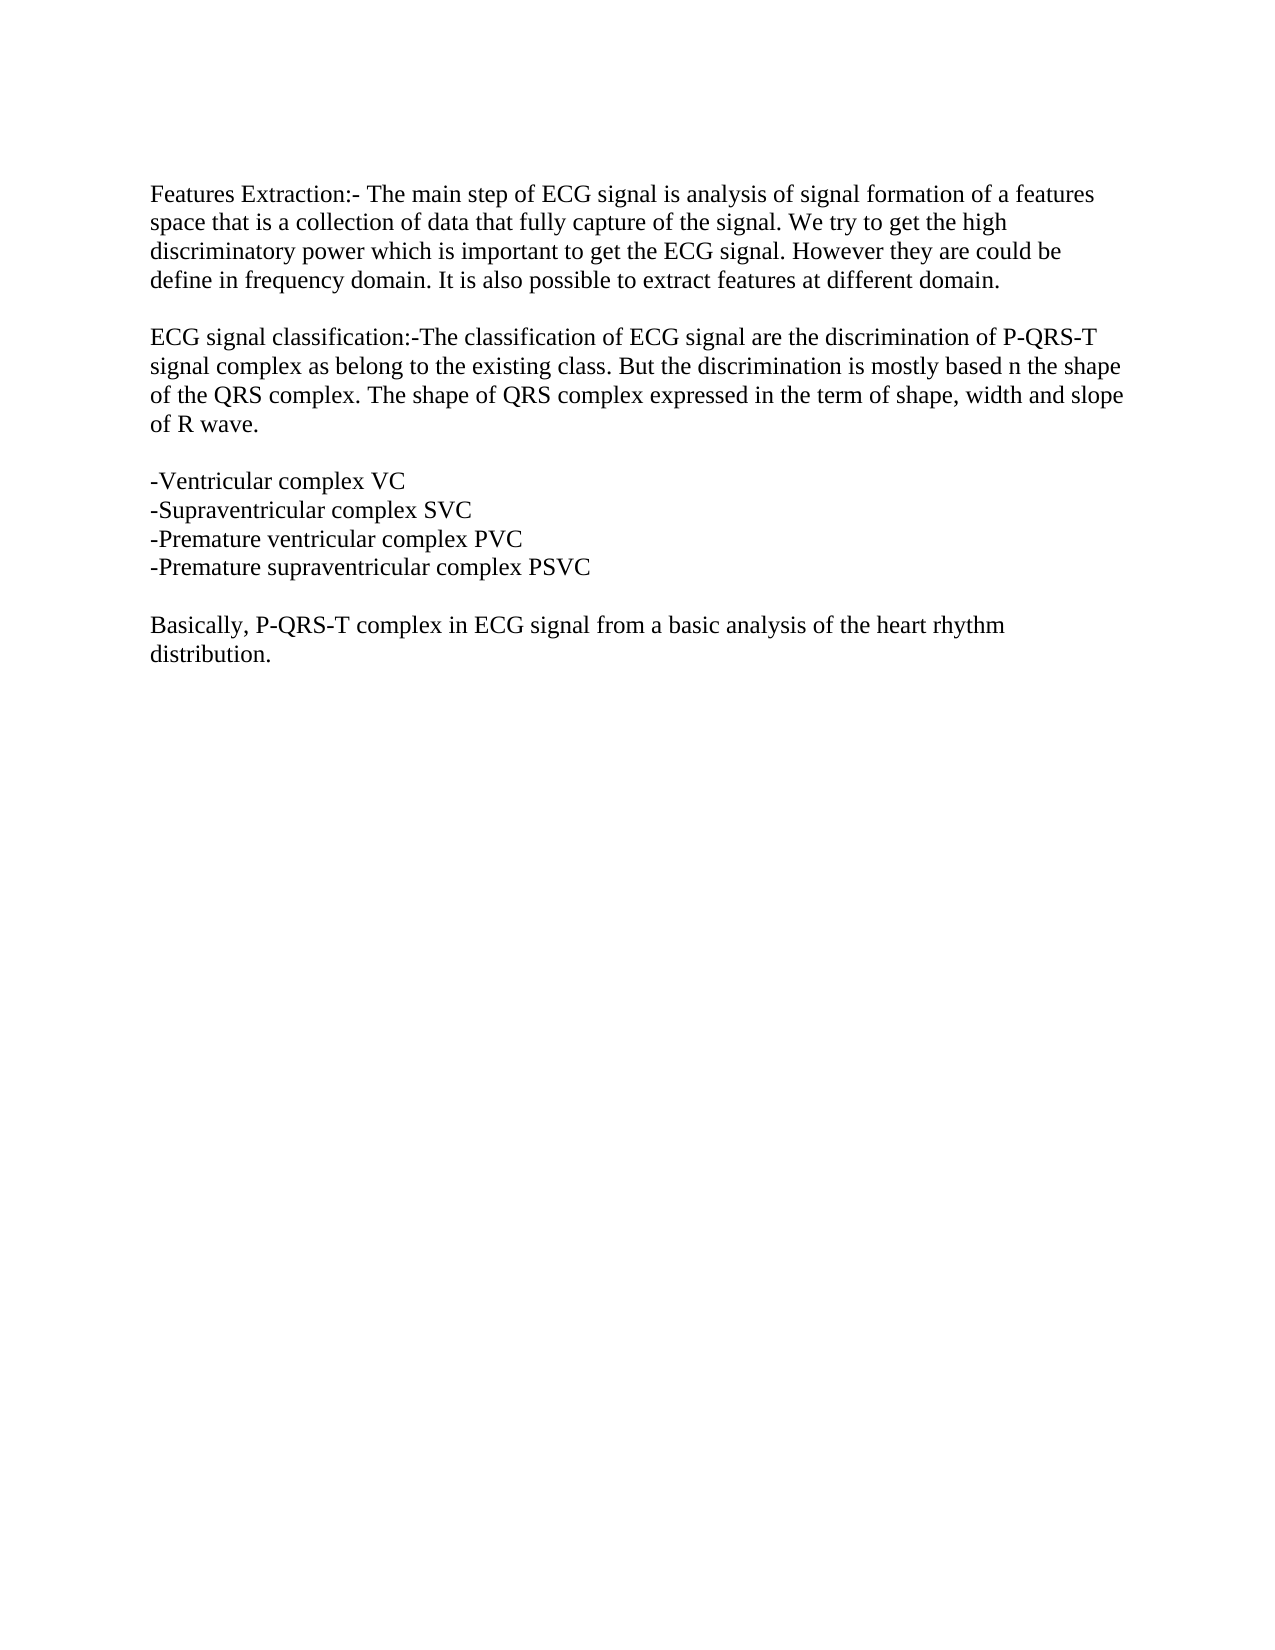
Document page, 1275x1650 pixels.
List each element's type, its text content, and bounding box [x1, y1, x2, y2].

text -Ventricular complex VC [150, 466, 1125, 495]
text ECG signal classification:-The classification of ECG signal are the discrimination of P-QRS-T signal complex as belong to the existing class. But the discrimination is mostly based n the shape of the QRS complex. The shape of QRS complex expressed in the term of shape, width and slope of R wave. [150, 322, 1125, 437]
text -Premature ventricular complex PVC [150, 524, 1125, 552]
text Basically, P-QRS-T complex in ECG signal from a basic analysis of the heart rhythm distribution. [150, 610, 1125, 667]
text -Premature supraventricular complex PSVC [150, 552, 1125, 581]
text -Supraventricular complex SVC [150, 495, 1125, 524]
text Features Extraction:- The main step of ECG signal is analysis of signal formation of a features space that is a collection of data that fully capture of the signal. We try to get the high discriminatory power which is important to get the ECG signal. However they are could be define in frequency domain. It is also possible to extract features at different domain. [150, 179, 1125, 294]
